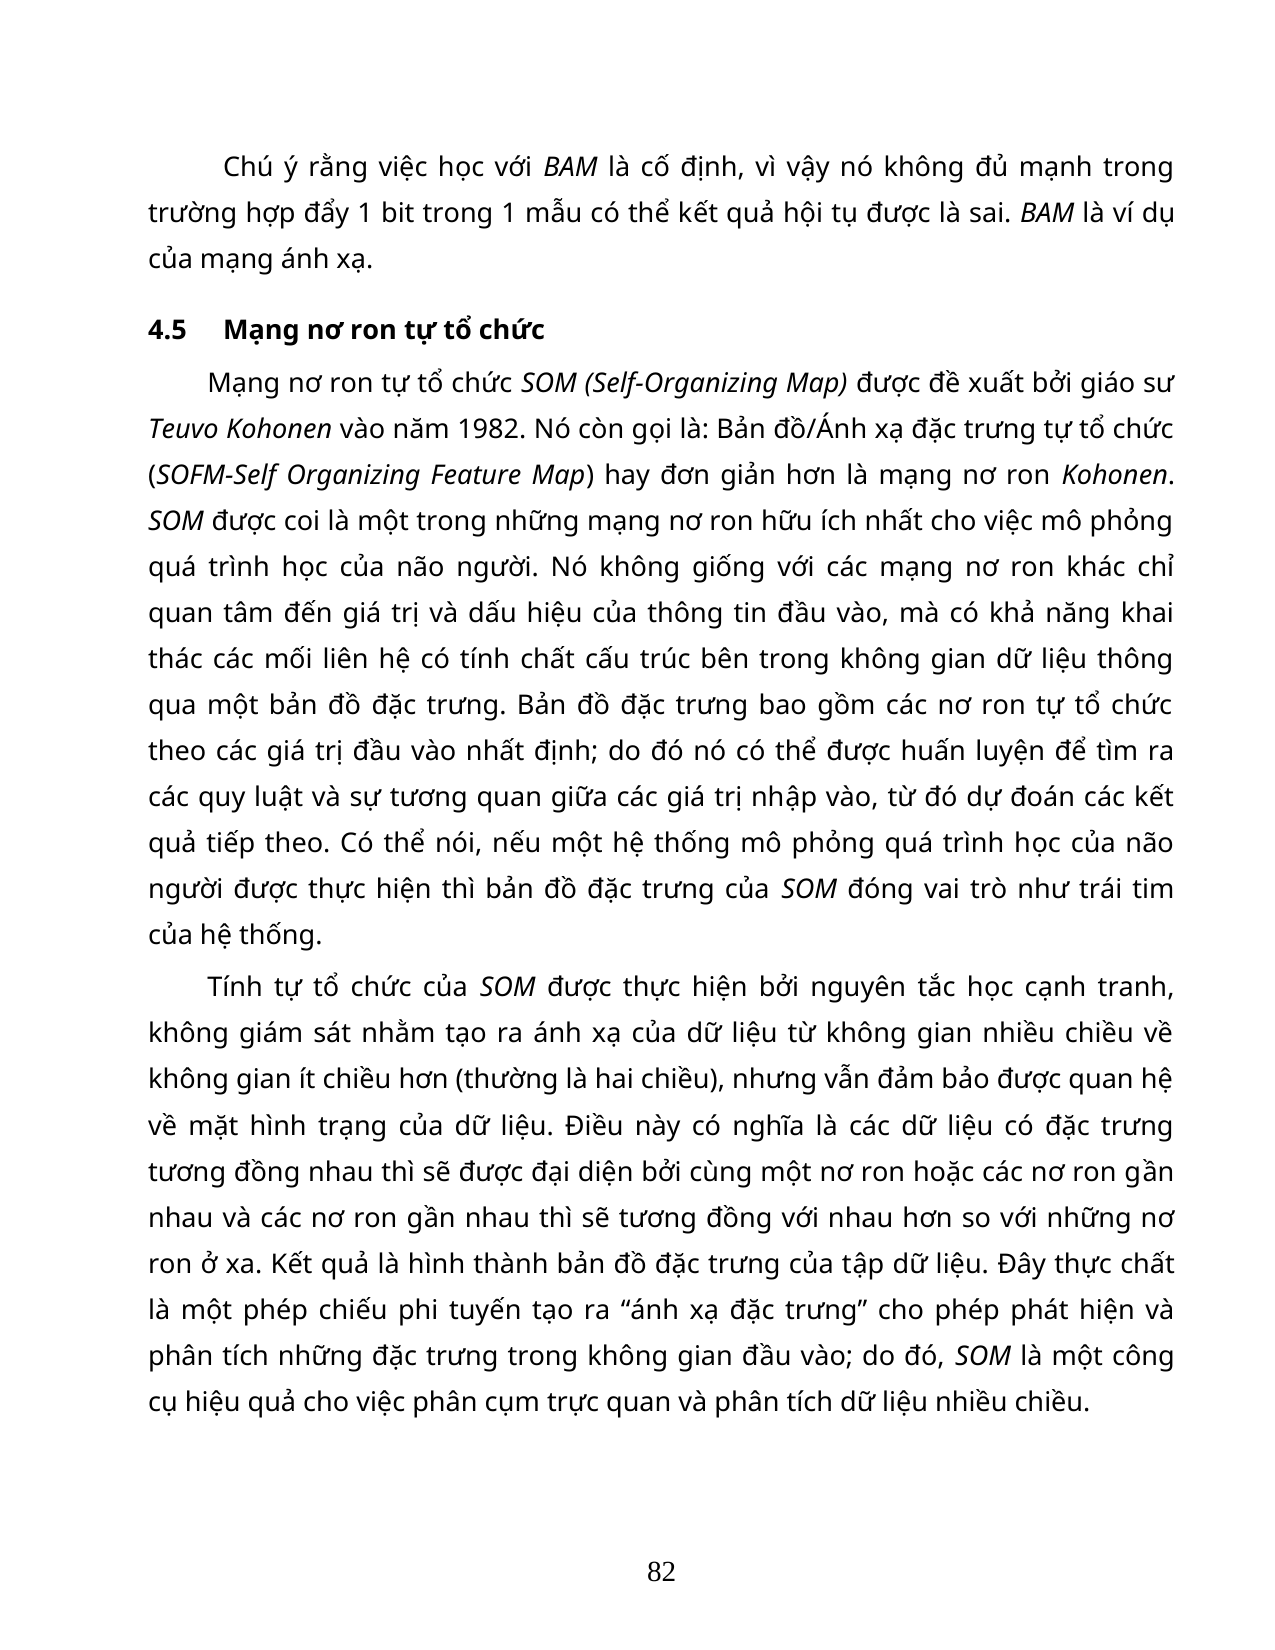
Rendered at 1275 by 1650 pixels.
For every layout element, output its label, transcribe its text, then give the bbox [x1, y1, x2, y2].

text Chú ý rằng việc học với BAM là cố định, vì vậy nó không đủ mạnh trong trường hợp đẩy 1 bit trong 1 mẫu có thể kết quả hội tụ được là sai. BAM là ví dụ của mạng ánh xạ. [148, 148, 1175, 277]
text Tính tự tổ chức của SOM được thực hiện bởi nguyên tắc học cạnh tranh, không giám sát nhằm tạo ra ánh xạ của dữ liệu từ không gian nhiều chiều về không gian ít chiều hơn (thường là hai chiều), nhưng vẫn đảm bảo được quan hệ về mặt hình trạng của dữ liệu. Điều này có nghĩa là các dữ liệu có đặc trưng tương đồng nhau thì sẽ được đại diện bởi cùng một nơ ron hoặc các nơ ron gần nhau và các nơ ron gần nhau thì sẽ tương đồng với nhau hơn so với những nơ ron ở xa. Kết quả là hình thành bản đồ đặc trưng của tập dữ liệu. Đây thực chất là một phép chiếu phi tuyến tạo ra “ánh xạ đặc trưng” cho phép phát hiện và phân tích những đặc trưng trong không gian đầu vào; do đó, SOM là một công cụ hiệu quả cho việc phân cụm trực quan và phân tích dữ liệu nhiều chiều. [148, 968, 1175, 1419]
text Mạng nơ ron tự tổ chức SOM (Self-Organizing Map) được đề xuất bởi giáo sư Teuvo Kohonen vào năm 1982. Nó còn gọi là: Bản đồ/Ánh xạ đặc trưng tự tổ chức (SOFM-Self Organizing Feature Map) hay đơn giản hơn là mạng nơ ron Kohonen. SOM được coi là một trong những mạng nơ ron hữu ích nhất cho việc mô phỏng quá trình học của não người. Nó không giống với các mạng nơ ron khác chỉ quan tâm đến giá trị và dấu hiệu của thông tin đầu vào, mà có khả năng khai thác các mối liên hệ có tính chất cấu trúc bên trong không gian dữ liệu thông qua một bản đồ đặc trưng. Bản đồ đặc trưng bao gồm các nơ ron tự tổ chức theo các giá trị đầu vào nhất định; do đó nó có thể được huấn luyện để tìm ra các quy luật và sự tương quan giữa các giá trị nhập vào, từ đó dự đoán các kết quả tiếp theo. Có thể nói, nếu một hệ thống mô phỏng quá trình học của não người được thực hiện thì bản đồ đặc trưng của SOM đóng vai trò như trái tim của hệ thống. [148, 363, 1175, 952]
subtitle Mạng nơ ron tự tổ chức [148, 311, 1175, 348]
